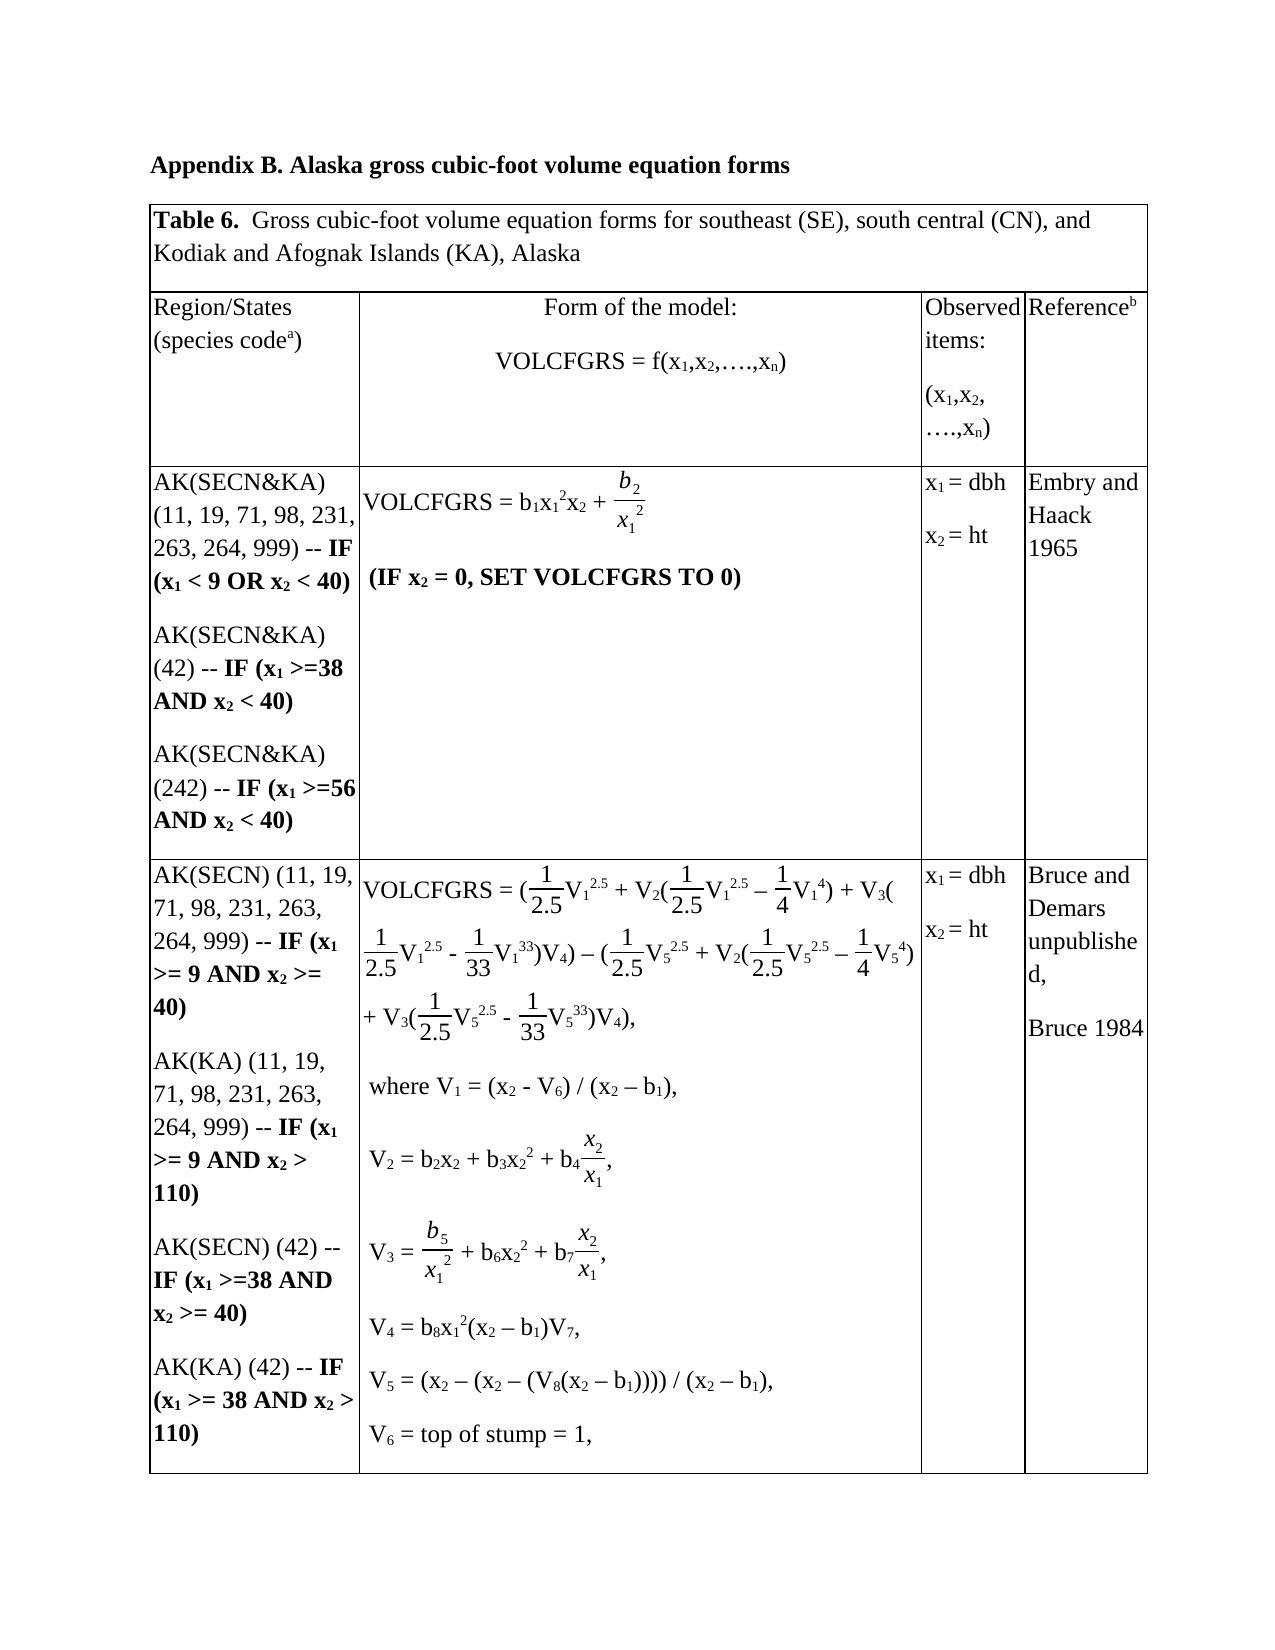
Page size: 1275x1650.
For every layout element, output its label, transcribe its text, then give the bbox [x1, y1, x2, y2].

table_cell x1 = dbh x2 = ht [922, 467, 1024, 859]
table_cell Observed items: (x1,x2,….,xn) [922, 293, 1024, 466]
text Appendix B. Alaska gross cubic-foot volume equation forms [150, 150, 1125, 179]
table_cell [360, 860, 921, 1473]
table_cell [151, 860, 359, 1473]
table_cell Form of the model: VOLCFGRS = f(x1,x2,….,xn) [360, 293, 921, 466]
table_cell Embry and Haack 1965 [1026, 467, 1147, 859]
table_cell x1 = dbh x2 = ht [922, 860, 1024, 1473]
table_cell Region/States (species codea) [151, 293, 359, 466]
table_cell VOLCFGRS = b1x12x2 + (IF x2 = 0, SET VOLCFGRS TO 0) [360, 467, 921, 859]
table_cell Referenceb [1026, 293, 1147, 466]
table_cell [1026, 860, 1147, 1473]
table_cell AK(SECN&KA) (11, 19, 71, 98, 231, 263, 264, 999) -- IF (x1 < 9 OR x2 < 40) AK(SECN&KA) (42) -- IF (x1 >=38 AND x2 < 40) AK(SECN&KA) (242) -- IF (x1 >=56 AND x2 < 40) [151, 467, 359, 859]
table_header Table 6. Gross cubic-foot volume equation forms for southeast (SE), south central (CN), and Kodiak and Afognak Islands (KA), Alaska [151, 205, 1147, 291]
